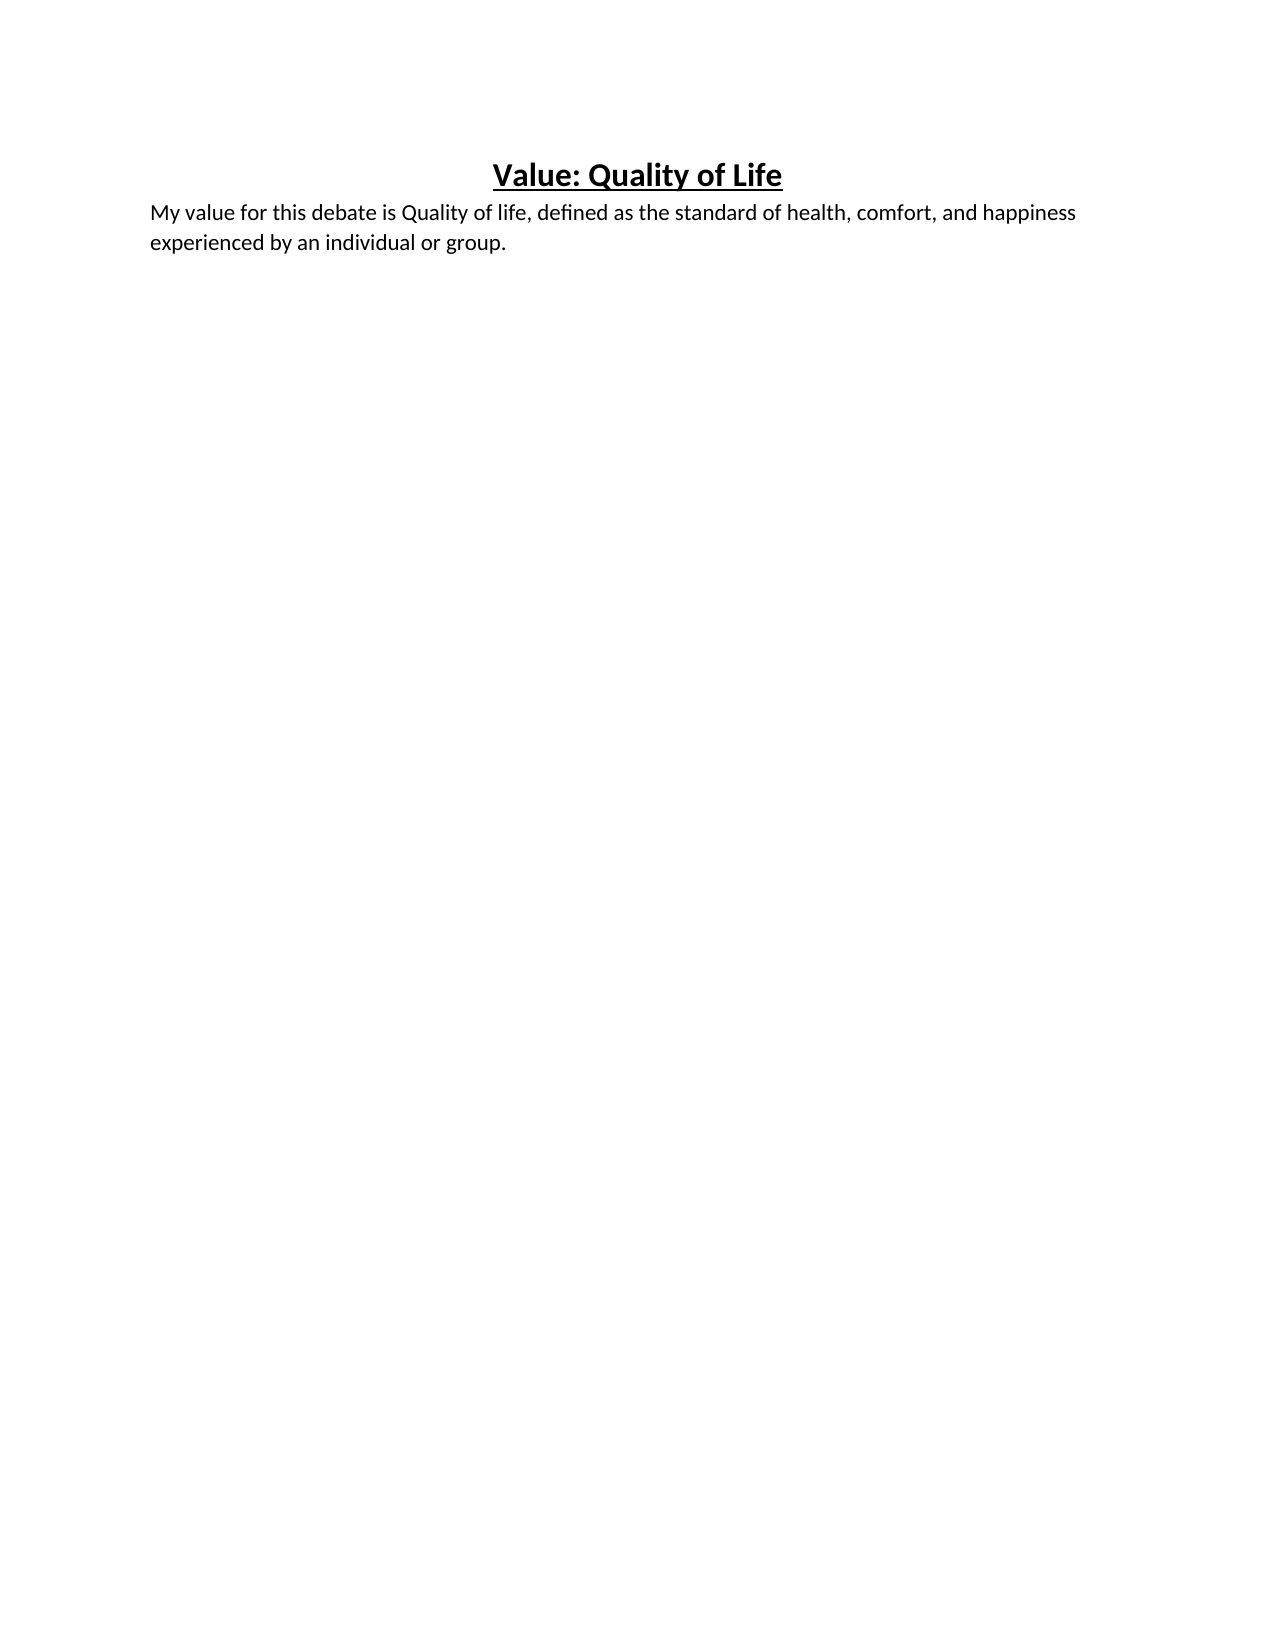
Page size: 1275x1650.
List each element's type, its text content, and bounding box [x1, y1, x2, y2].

text My value for this debate is Quality of life, defined as the standard of health, comfort, and happiness experienced by an individual or group. [150, 198, 1125, 256]
subtitle Value: Quality of Life [150, 154, 1125, 195]
